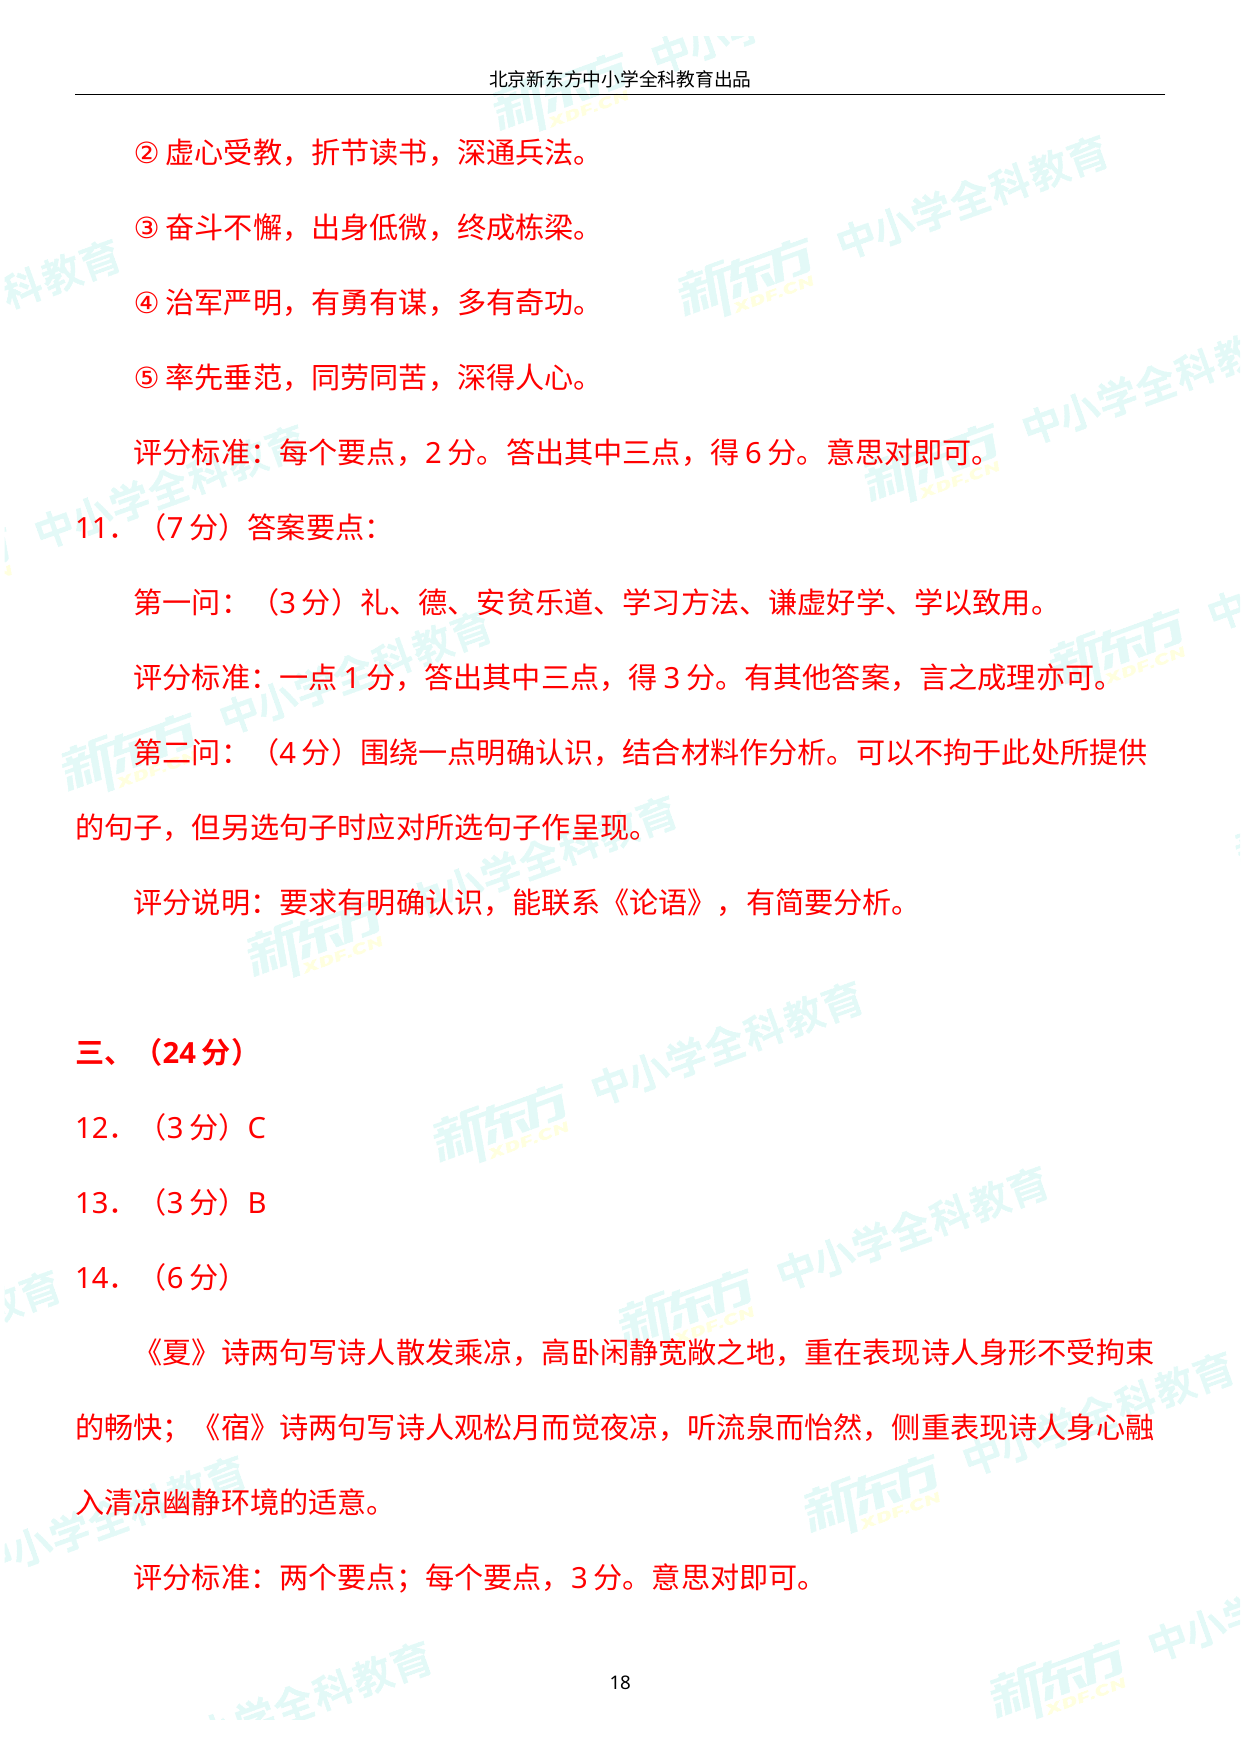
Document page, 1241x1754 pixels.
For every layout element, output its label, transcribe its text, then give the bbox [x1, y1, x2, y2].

text 评分说明：要求有明确认识，能联系《论语》，有简要分析。 [75, 863, 1165, 938]
text 评分标准：每个要点，2分。答出其中三点，得6分。意思对即可。 [75, 413, 1165, 488]
text ④治军严明，有勇有谋，多有奇功。 [75, 263, 1165, 338]
text 第二问：（4分）围绕一点明确认识，结合材料作分析。可以不拘于此处所提供的句子，但另选句子时应对所选句子作呈现。 [75, 713, 1165, 863]
text 三、（24分） [75, 1013, 1165, 1088]
text 评分标准：一点1分，答出其中三点，得3分。有其他答案，言之成理亦可。 [75, 638, 1165, 713]
text 14．（6分） [75, 1238, 1165, 1313]
text 11．（7分）答案要点： [75, 488, 1165, 563]
text 12．（3分）C [75, 1088, 1165, 1163]
text 第一问：（3分）礼、德、安贫乐道、学习方法、谦虚好学、学以致用。 [75, 563, 1165, 638]
text ②虚心受教，折节读书，深通兵法。 [75, 113, 1165, 188]
text 《夏》诗两句写诗人散发乘凉，高卧闲静宽敞之地，重在表现诗人身形不受拘束的畅快；《宿》诗两句写诗人观松月而觉夜凉，听流泉而怡然，侧重表现诗人身心融入清凉幽静环境的适意。 [75, 1313, 1165, 1538]
text ⑤率先垂范，同劳同苦，深得人心。 [75, 338, 1165, 413]
text 评分标准：两个要点；每个要点，3分。意思对即可。 [75, 1538, 1165, 1613]
text ③奋斗不懈，出身低微，终成栋梁。 [75, 188, 1165, 263]
text 13．（3分）B [75, 1163, 1165, 1238]
